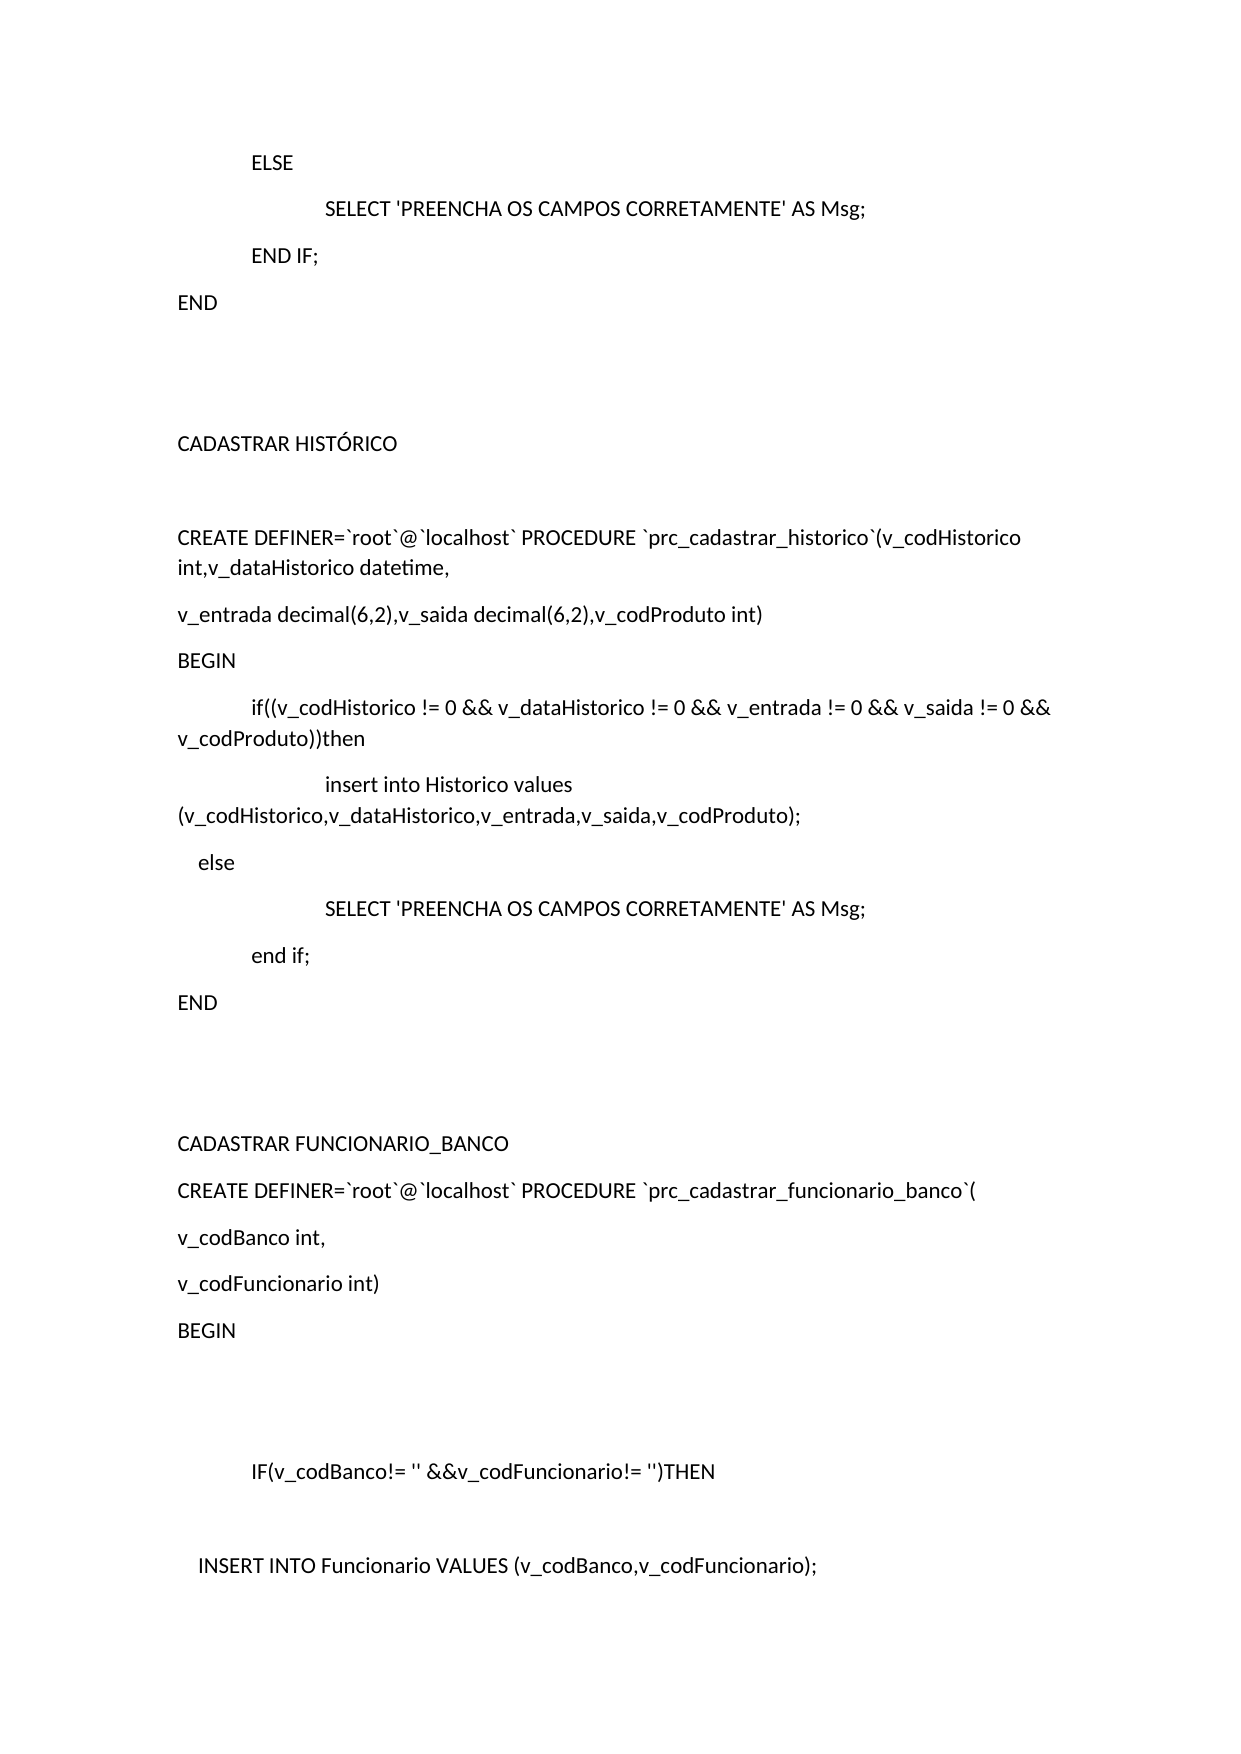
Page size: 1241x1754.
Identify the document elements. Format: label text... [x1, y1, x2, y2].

text END [177, 988, 1063, 1016]
text CADASTRAR HISTÓRICO [177, 429, 1063, 457]
text CREATE DEFINER=`root`@`localhost` PROCEDURE `prc_cadastrar_funcionario_banco`( [177, 1176, 1063, 1204]
text IF(v_codBanco!= '' &&v_codFuncionario!= '')THEN [177, 1457, 1063, 1485]
text v_codBanco int, [177, 1223, 1063, 1251]
text END IF; [177, 241, 1063, 269]
text END [177, 288, 1063, 316]
text SELECT 'PREENCHA OS CAMPOS CORRETAMENTE' AS Msg; [177, 894, 1063, 922]
text end if; [177, 941, 1063, 969]
text INSERT INTO Funcionario VALUES (v_codBanco,v_codFuncionario); [177, 1551, 1063, 1579]
text CREATE DEFINER=`root`@`localhost` PROCEDURE `prc_cadastrar_historico`(v_codHistorico int,v_dataHistorico datetime, [177, 523, 1063, 581]
text CADASTRAR FUNCIONARIO_BANCO [177, 1129, 1063, 1157]
text ELSE [177, 148, 1063, 176]
text v_entrada decimal(6,2),v_saida decimal(6,2),v_codProduto int) [177, 600, 1063, 628]
text v_codFuncionario int) [177, 1269, 1063, 1297]
text if((v_codHistorico != 0 && v_dataHistorico != 0 && v_entrada != 0 && v_saida != 0 && v_codProduto))then [177, 693, 1063, 752]
text SELECT 'PREENCHA OS CAMPOS CORRETAMENTE' AS Msg; [177, 194, 1063, 222]
text BEGIN [177, 1316, 1063, 1344]
text BEGIN [177, 647, 1063, 674]
text insert into Historico values (v_codHistorico,v_dataHistorico,v_entrada,v_saida,v_codProduto); [177, 771, 1063, 829]
text else [177, 848, 1063, 876]
